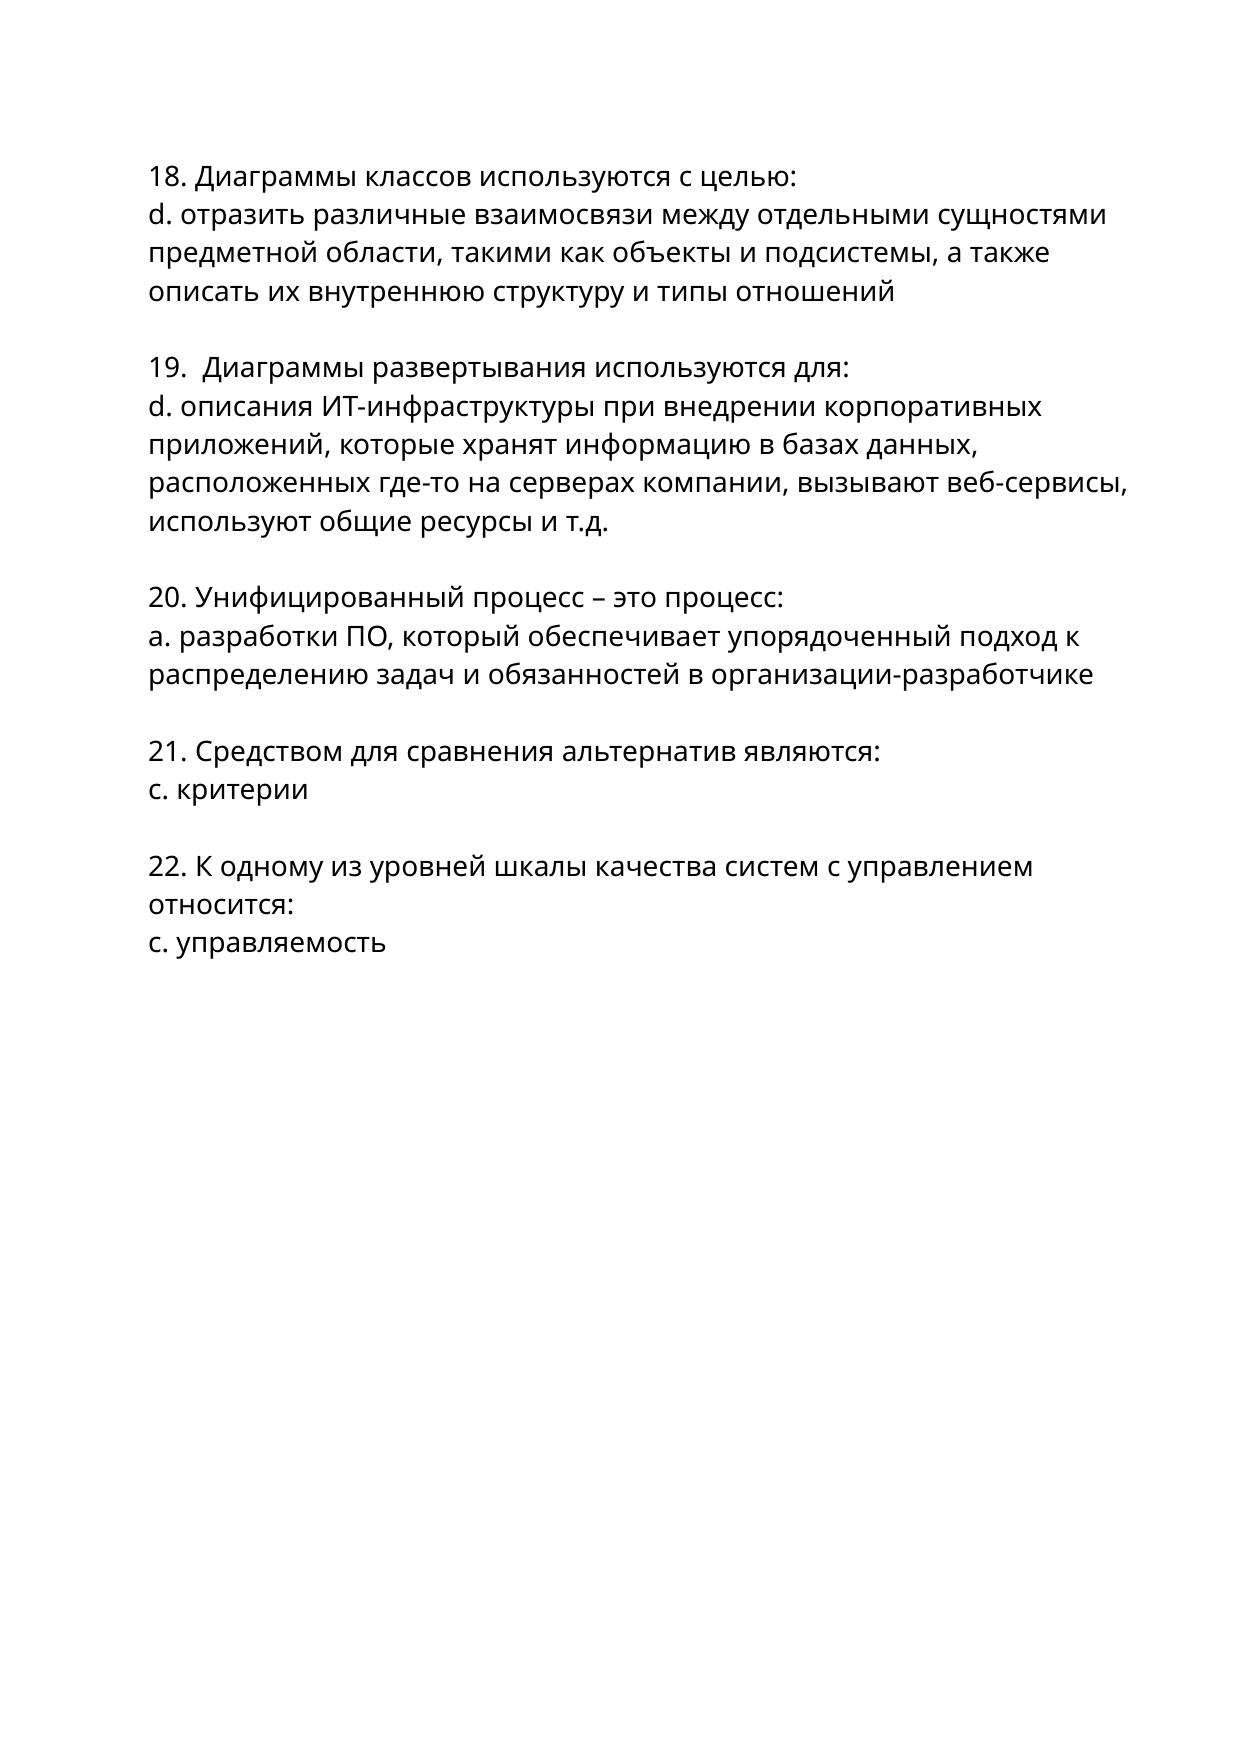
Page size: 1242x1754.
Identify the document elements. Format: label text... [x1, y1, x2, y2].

text c. критерии [148, 769, 1130, 807]
text d. отразить различные взаимосвязи между отдельными сущностями предметной области, такими как объекты и подсистемы, а также описать их внутреннюю структуру и типы отношений [148, 194, 1130, 309]
text 18. Диаграммы классов используются с целью: [148, 156, 1130, 194]
text a. разработки ПО, который обеспечивает упорядоченный подход к распределению задач и обязанностей в организации-разработчике [148, 616, 1130, 692]
text 21. Средством для сравнения альтернатив являются: [148, 731, 1130, 769]
text 20. Унифицированный процесс – это процесс: [148, 577, 1130, 616]
text 22. К одному из уровней шкалы качества систем с управлением относится: [148, 846, 1130, 922]
text 19. Диаграммы развертывания используются для: [148, 347, 1130, 386]
text d. описания ИТ-инфраструктуры при внедрении корпоративных приложений, которые хранят информацию в базах данных, расположенных где-то на серверах компании, вызывают веб-сервисы, используют общие ресурсы и т.д. [148, 386, 1130, 539]
text c. управляемость [148, 922, 1130, 961]
